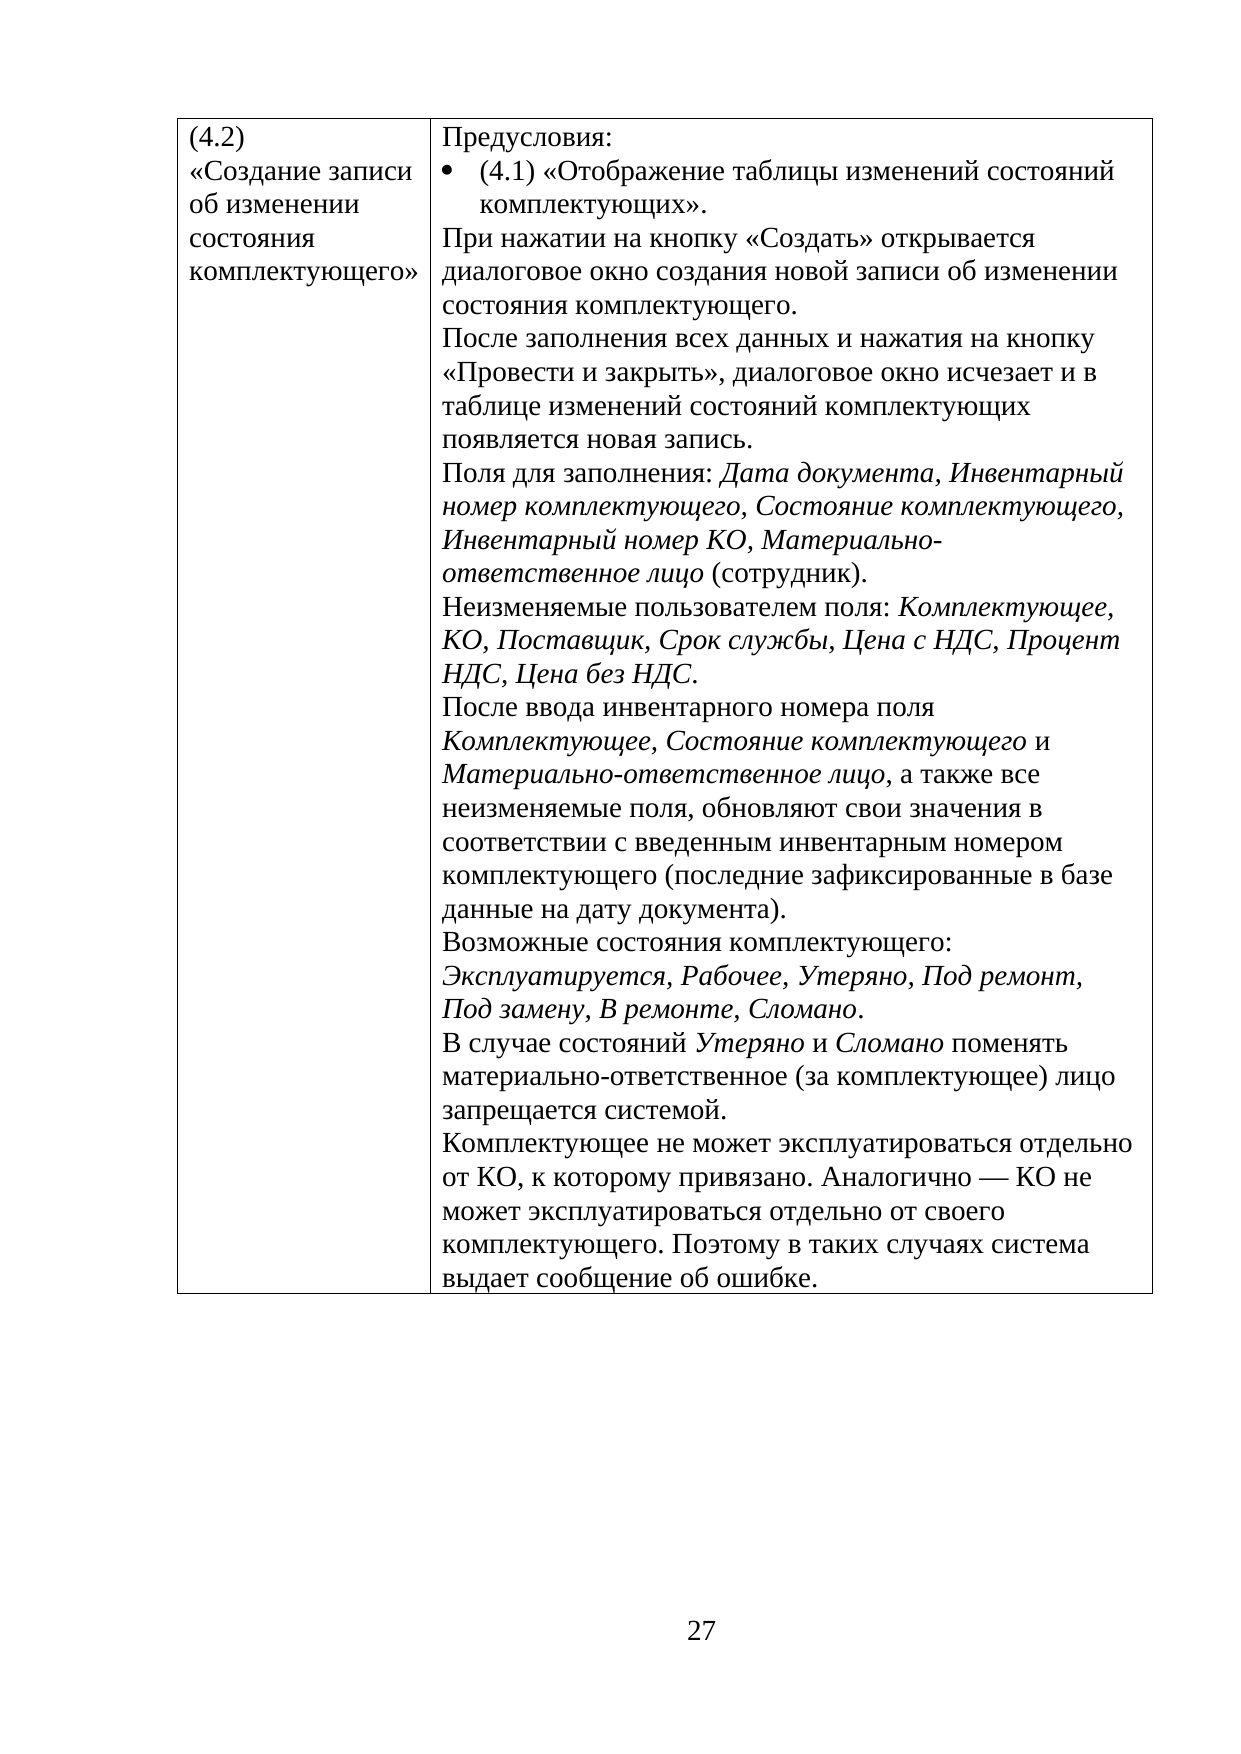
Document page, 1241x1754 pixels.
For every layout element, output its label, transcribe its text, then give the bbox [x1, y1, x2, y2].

table_cell (4.2) «Создание записи об изменении состояния комплектующего» [178, 119, 430, 1293]
